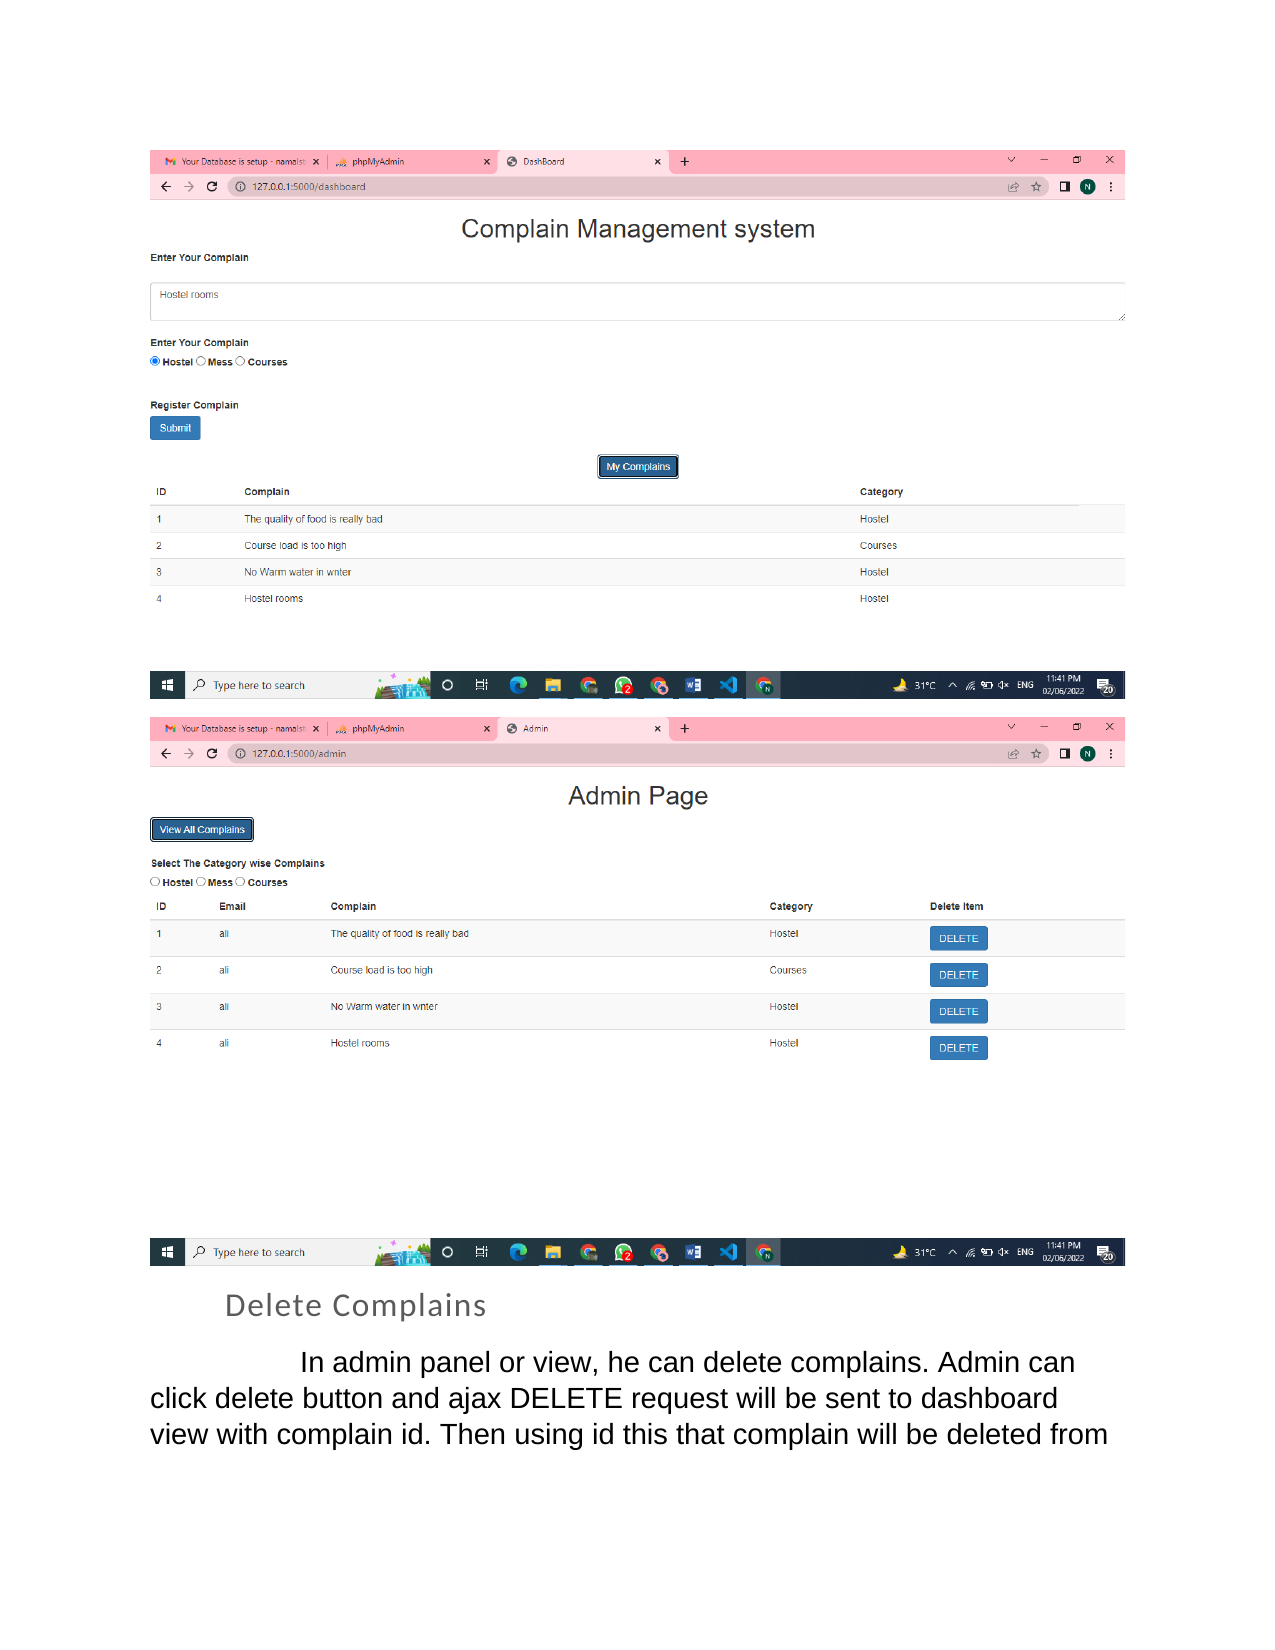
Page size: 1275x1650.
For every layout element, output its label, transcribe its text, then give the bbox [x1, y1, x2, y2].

picture [150, 717, 1125, 1266]
picture [150, 150, 1125, 699]
subtitle Delete Complains [150, 1284, 1125, 1325]
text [150, 1344, 1125, 1450]
